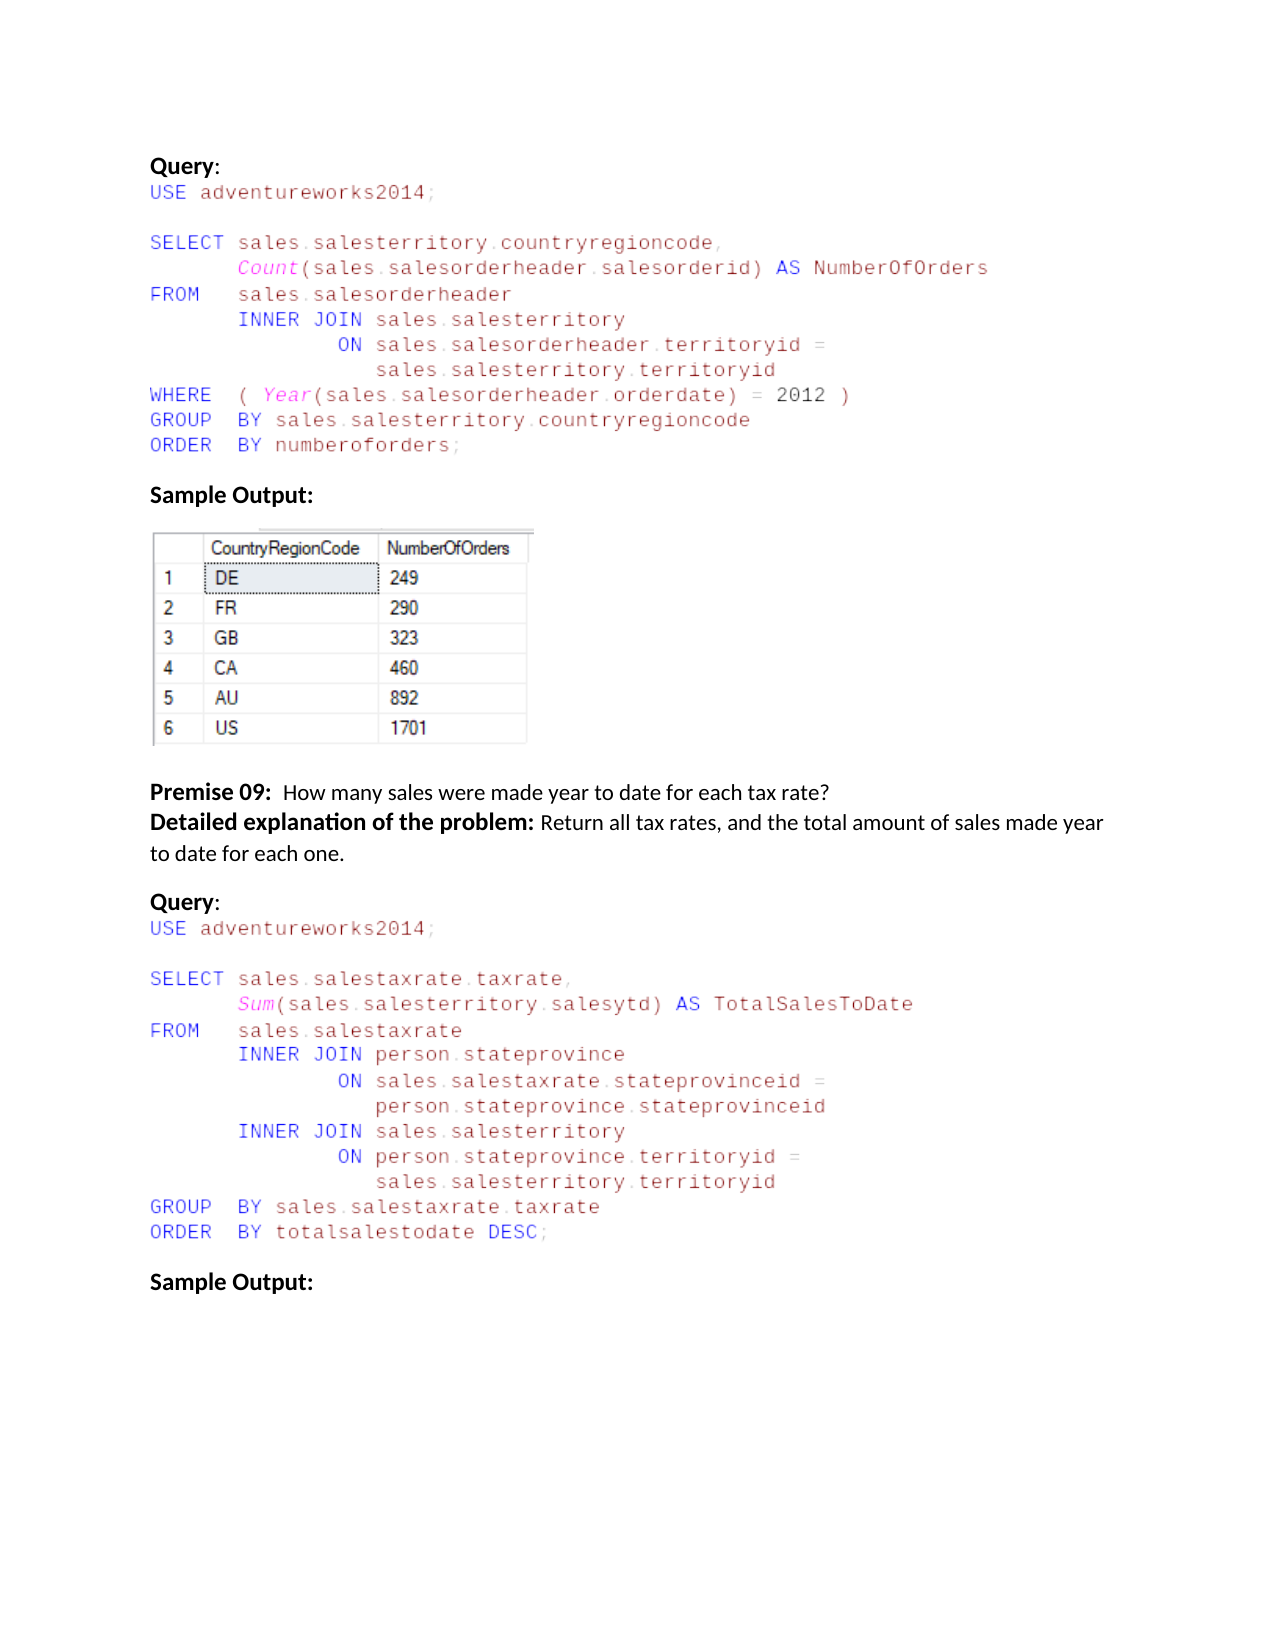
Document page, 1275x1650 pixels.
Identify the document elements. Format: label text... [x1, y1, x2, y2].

text Query: Sample Output: [150, 886, 1125, 1296]
picture [150, 528, 534, 746]
text Premise 09: How many sales were made year to date for each tax rate? [150, 776, 1125, 806]
text Detailed explanation of the problem: Return all tax rates, and the total amount of sales made year to date for each one. [150, 806, 1125, 867]
text Query: Sample Output: [150, 150, 1125, 510]
